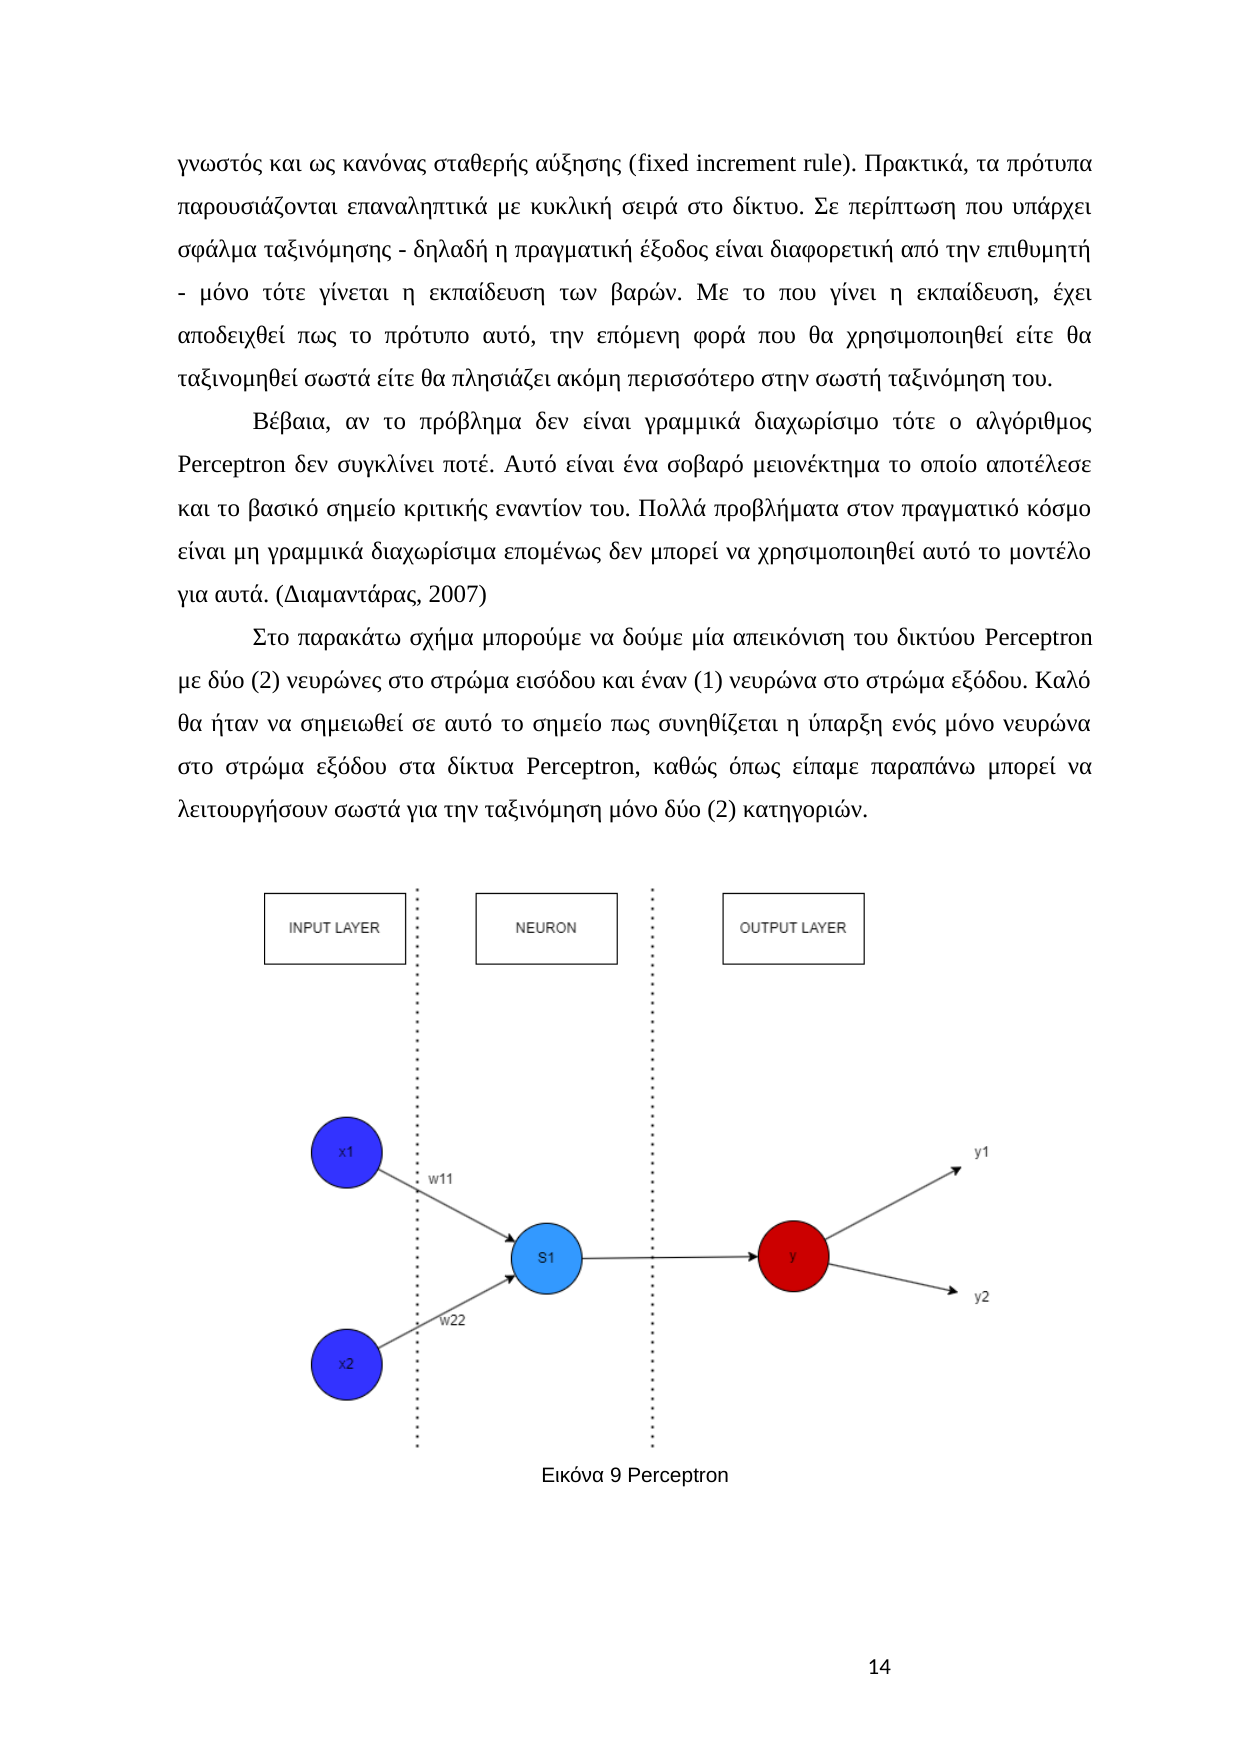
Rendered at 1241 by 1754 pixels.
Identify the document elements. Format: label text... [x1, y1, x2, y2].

list Στο παρακάτω σχήμα μπορούμε να δούμε μία απεικόνιση του δικτύου Perceptron με δύο (2) νευρώνες στο στρώμα εισόδου και έναν (1) νευρώνα στο στρώμα εξόδου. Καλό θα ήταν να σημειωθεί σε αυτό το σημείο πως συνηθίζεται η ύπαρξη ενός μόνο νευρώνα στο στρώμα εξόδου στα δίκτυα Perceptron, καθώς όπως είπαμε παραπάνω μπορεί να λειτουργήσουν σωστά για την ταξινόμηση μόνο δύο (2) κατηγοριών. [177, 622, 1093, 823]
picture [264, 880, 1006, 1449]
text Βέβαια, αν το πρόβλημα δεν είναι γραμμικά διαχωρίσιμο τότε ο αλγόριθμος Perceptron δεν συγκλίνει ποτέ. Αυτό είναι ένα σοβαρό μειονέκτημα το οποίο αποτέλεσε και το βασικό σημείο κριτικής εναντίον του. Πολλά προβλήματα στον πραγματικό κόσμο είναι μη γραμμικά διαχωρίσιμα επομένως δεν μπορεί να χρησιμοποιηθεί αυτό το μοντέλο για αυτά. (Διαμαντάρας, 2007) [177, 406, 1093, 608]
text γνωστός και ως κανόνας σταθερής αύξησης (fixed increment rule). Πρακτικά, τα πρότυπα παρουσιάζονται επαναληπτικά με κυκλική σειρά στο δίκτυο. Σε περίπτωση που υπάρχει σφάλμα ταξινόμησης - δηλαδή η πραγματική έξοδος είναι διαφορετική από την επιθυμητή - μόνο τότε γίνεται η εκπαίδευση των βαρών. Με το που γίνει η εκπαίδευση, έχει αποδειχθεί πως το πρότυπο αυτό, την επόμενη φορά που θα χρησιμοποιηθεί είτε θα ταξινομηθεί σωστά είτε θα πλησιάζει ακόμη περισσότερο στην σωστή ταξινόμηση του. [177, 148, 1093, 392]
list Εικόνα 9 Perceptron [177, 1462, 1093, 1486]
